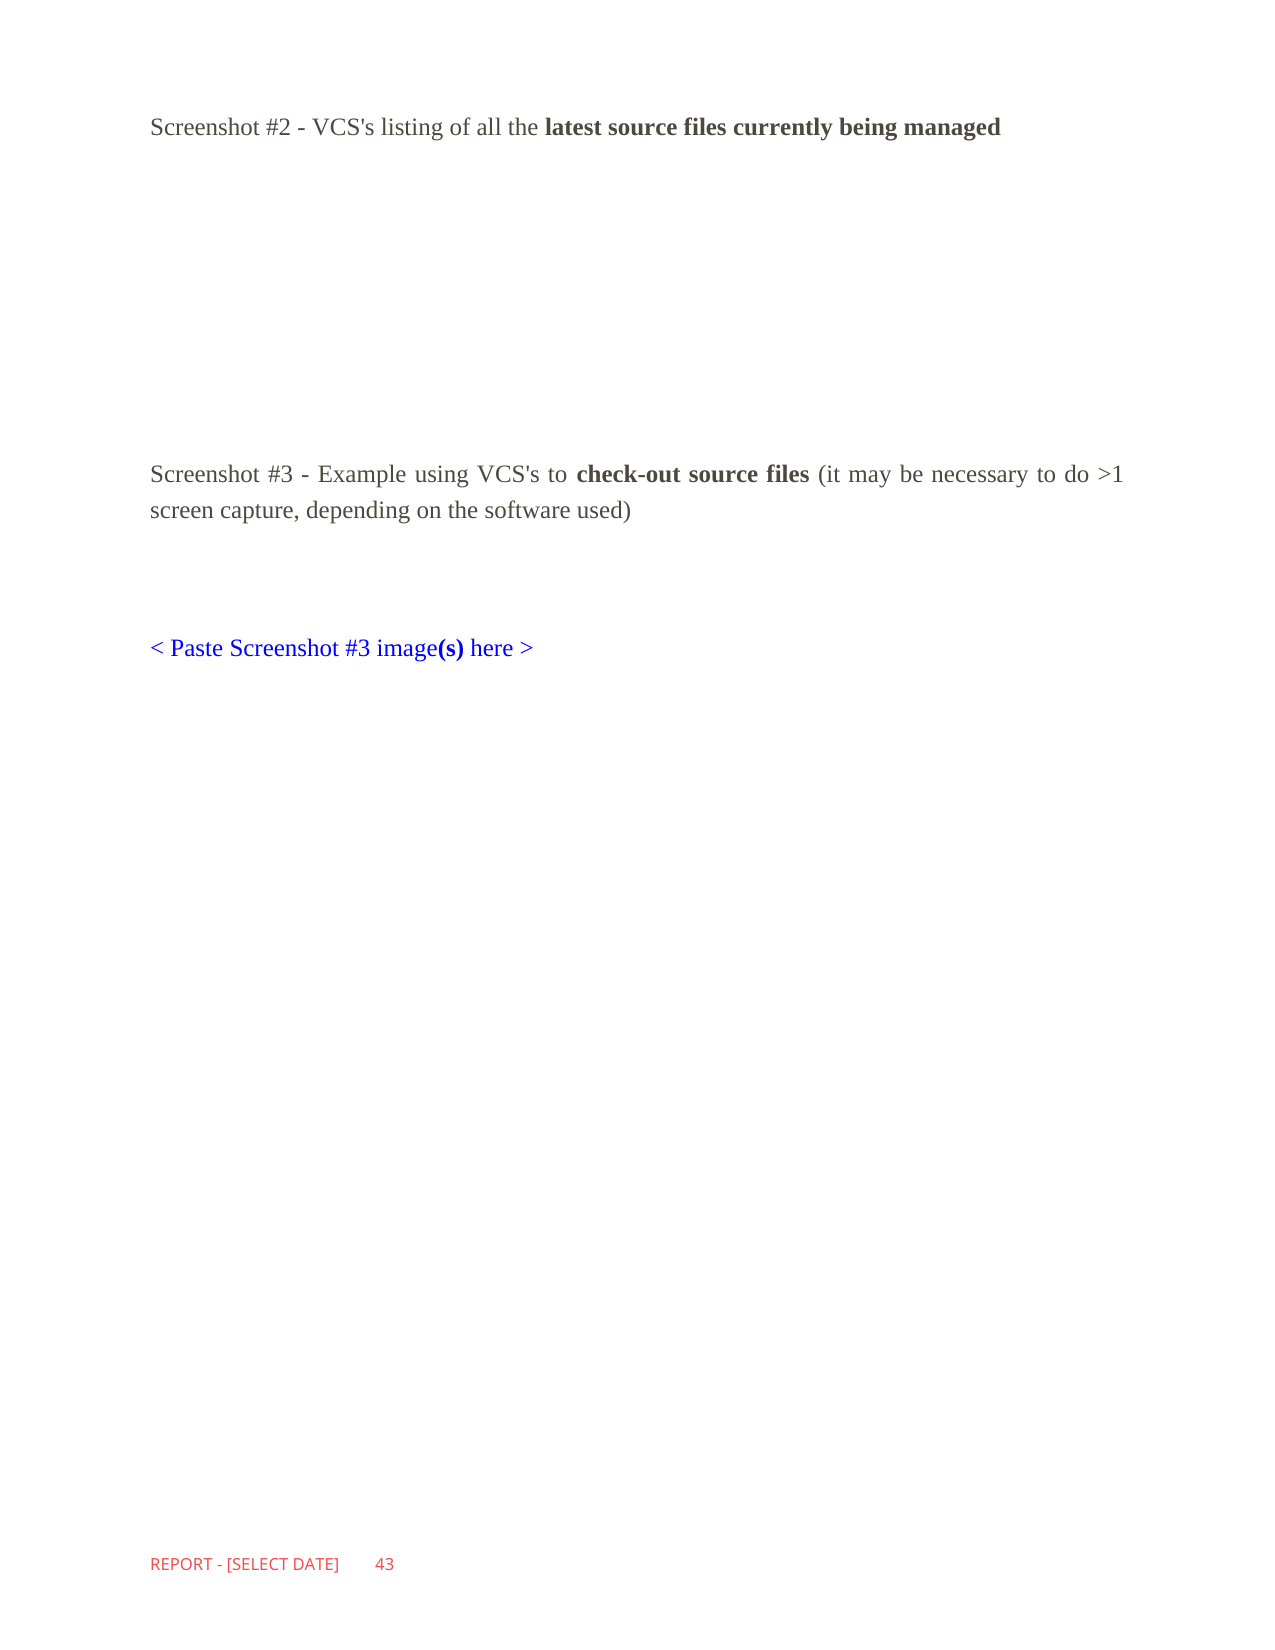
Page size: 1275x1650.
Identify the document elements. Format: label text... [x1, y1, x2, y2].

text Screenshot #3 - Example using VCS's to check-out source files (it may be necessary to do >1 screen capture, depending on the software used) [150, 459, 1125, 523]
text < Paste Screenshot #3 image(s) here > [150, 633, 1125, 662]
text Screenshot #2 - VCS's listing of all the latest source files currently being managed [150, 112, 1125, 141]
